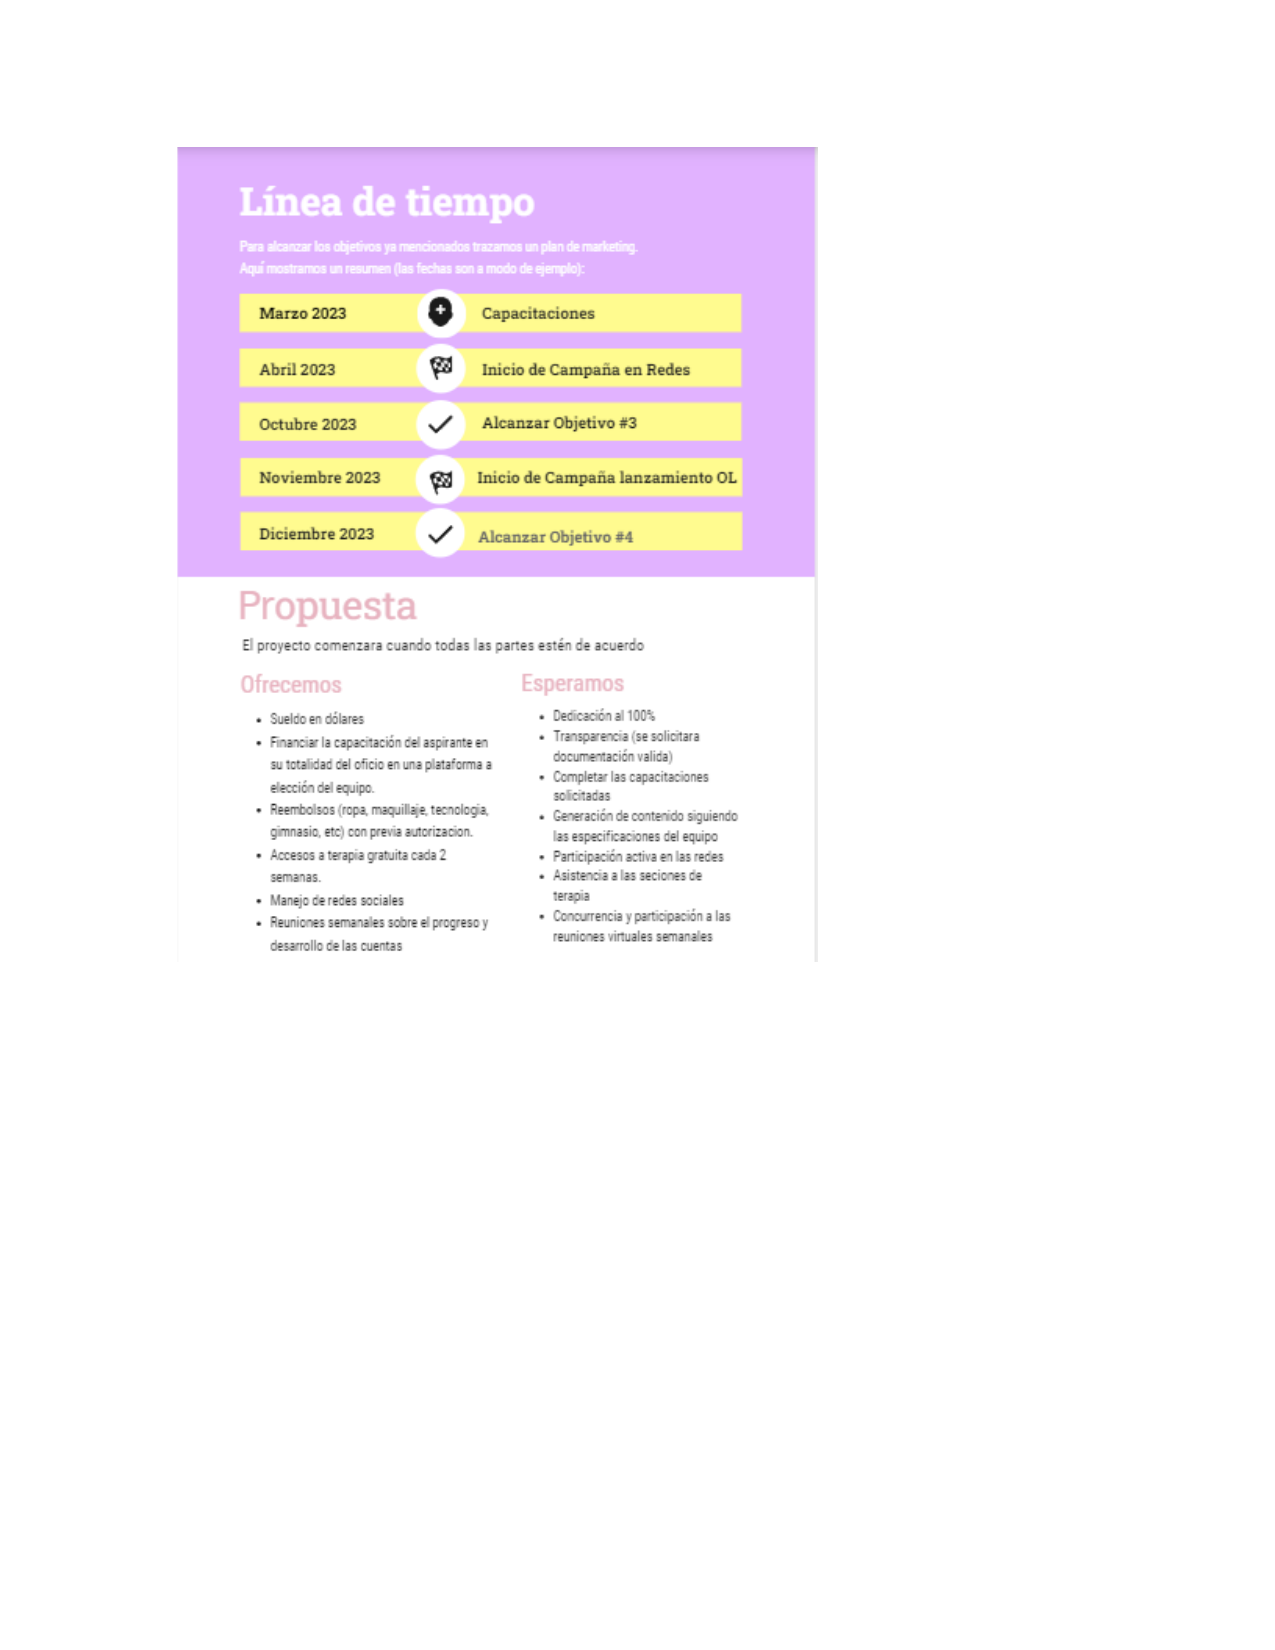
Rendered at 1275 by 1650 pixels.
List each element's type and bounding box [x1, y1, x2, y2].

picture [177, 147, 818, 962]
